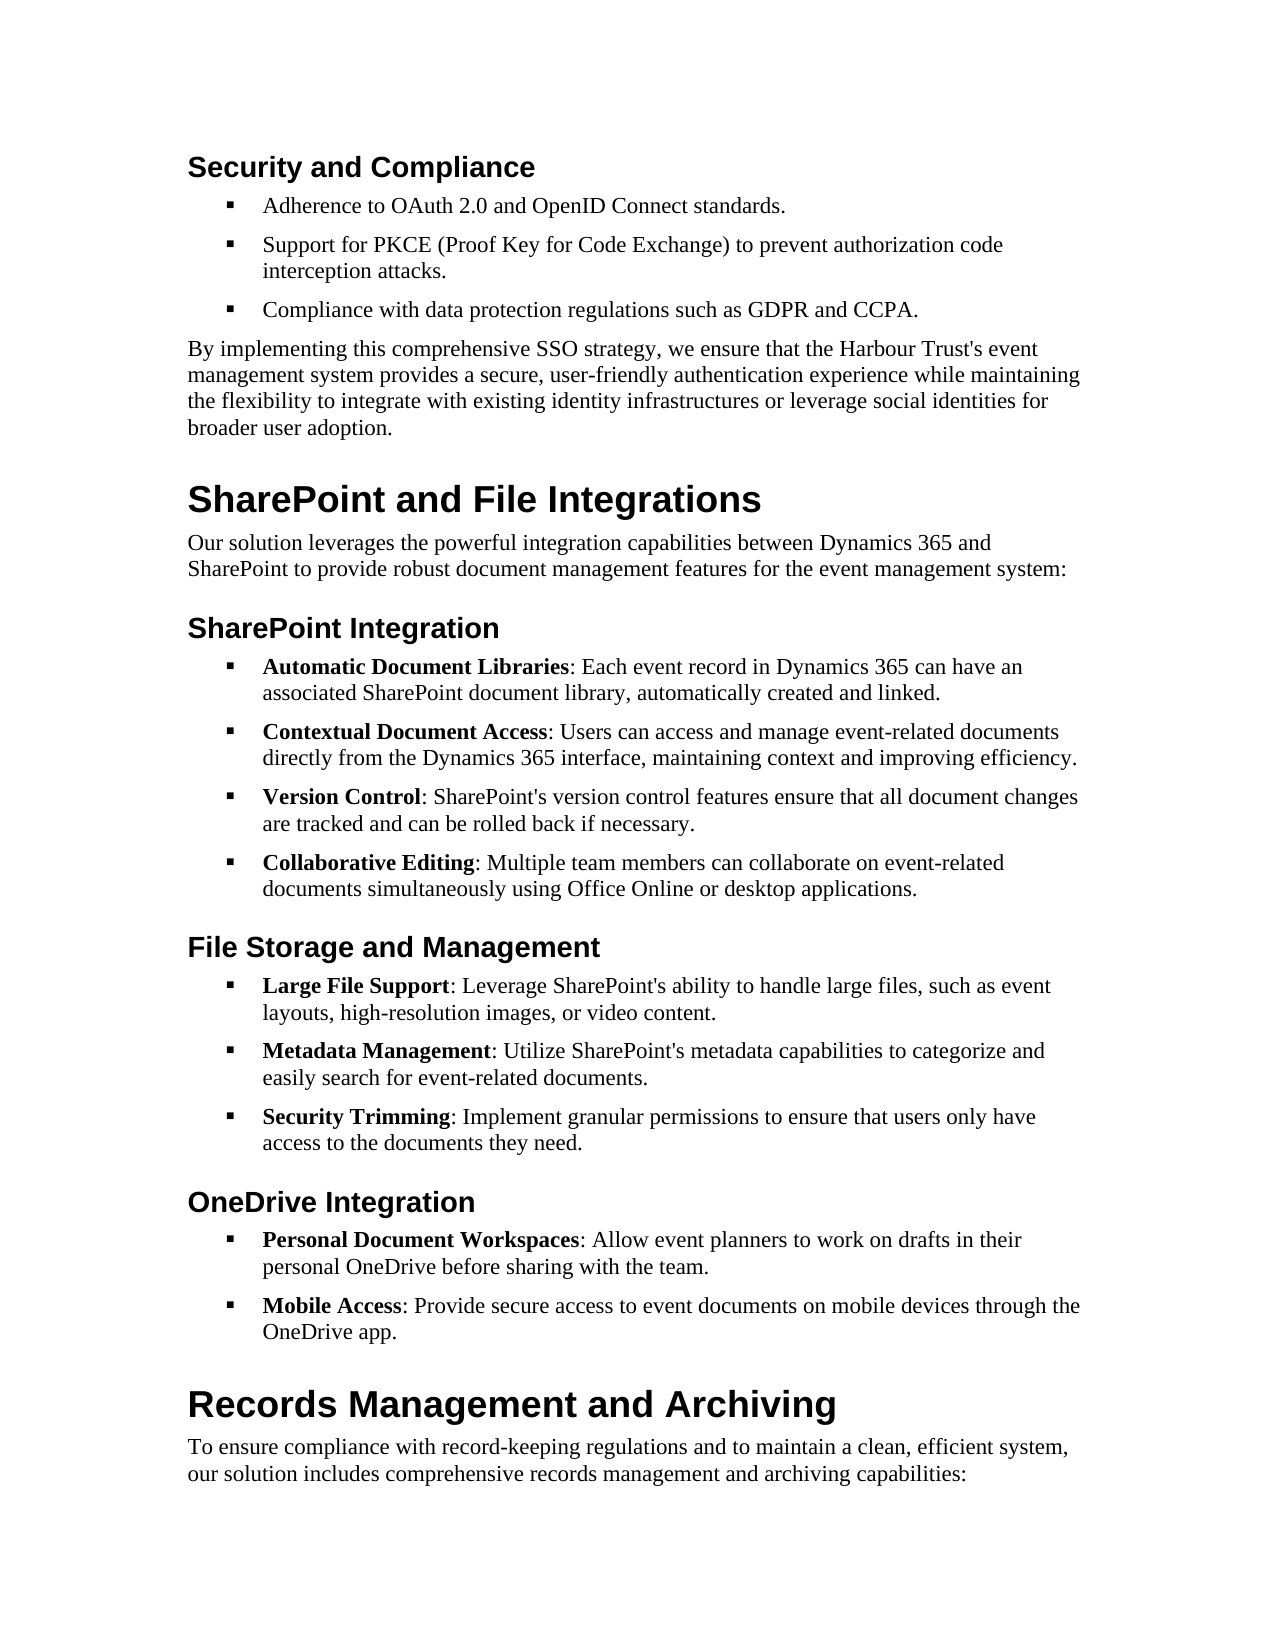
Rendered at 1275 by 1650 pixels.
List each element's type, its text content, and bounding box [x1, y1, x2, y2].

list Contextual Document Access: Users can access and manage event-related documents directly from the Dynamics 365 interface, maintaining context and improving efficiency. [225, 718, 1087, 771]
list Adherence to OAuth 2.0 and OpenID Connect standards. [225, 192, 1087, 218]
list Automatic Document Libraries: Each event record in Dynamics 365 can have an associated SharePoint document library, automatically created and linked. [225, 653, 1087, 706]
list Security Trimming: Implement granular permissions to ensure that users only have access to the documents they need. [225, 1103, 1087, 1155]
text To ensure compliance with record-keeping regulations and to maintain a clean, efficient system, our solution includes comprehensive records management and archiving capabilities: [187, 1433, 1087, 1486]
text Our solution leverages the powerful integration capabilities between Dynamics 365 and SharePoint to provide robust document management features for the event management system: [187, 529, 1087, 582]
text By implementing this comprehensive SSO strategy, we ensure that the Harbour Trust's event management system provides a secure, user-friendly authentication experience while maintaining the flexibility to integrate with existing identity infrastructures or leverage social identities for broader user adoption. [187, 335, 1087, 440]
subtitle File Storage and Management [187, 930, 1087, 964]
list Support for PKCE (Proof Key for Code Exchange) to prevent authorization code interception attacks. [225, 231, 1087, 283]
subtitle SharePoint Integration [187, 611, 1087, 644]
list Personal Document Workspaces: Allow event planners to work on drafts in their personal OneDrive before sharing with the team. [225, 1226, 1087, 1279]
list Mobile Access: Provide secure access to event documents on mobile devices through the OneDrive app. [225, 1292, 1087, 1344]
list Compliance with data protection regulations such as GDPR and CCPA. [225, 296, 1087, 322]
subtitle OneDrive Integration [187, 1184, 1087, 1218]
list Version Control: SharePoint's version control features ensure that all document changes are tracked and can be rolled back if necessary. [225, 783, 1087, 836]
list Metadata Management: Utilize SharePoint's metadata capabilities to categorize and easily search for event-related documents. [225, 1037, 1087, 1090]
subtitle SharePoint and File Integrations [187, 478, 1087, 521]
subtitle Records Management and Archiving [187, 1382, 1087, 1425]
subtitle Security and Compliance [187, 150, 1087, 183]
list Collaborative Editing: Multiple team members can collaborate on event-related documents simultaneously using Office Online or desktop applications. [225, 848, 1087, 901]
list Large File Support: Leverage SharePoint's ability to handle large files, such as event layouts, high-resolution images, or video content. [225, 972, 1087, 1025]
